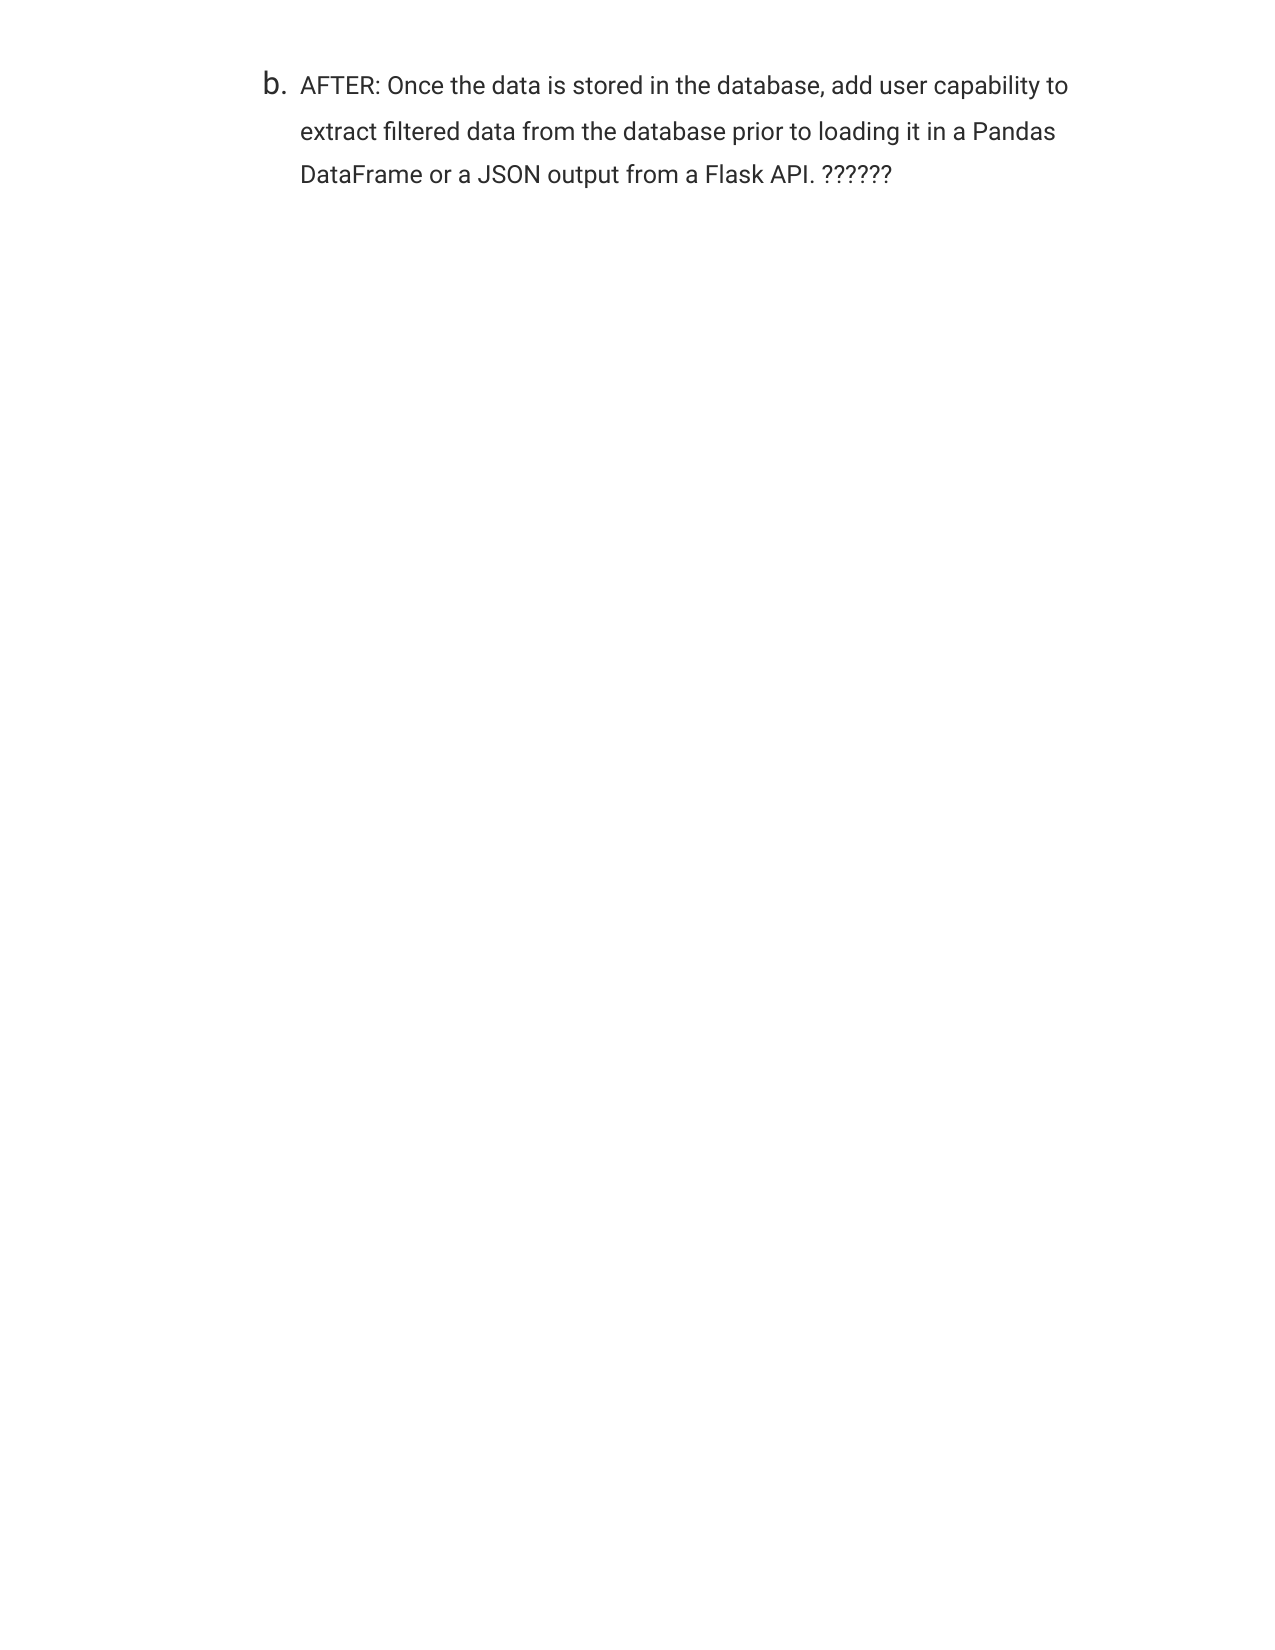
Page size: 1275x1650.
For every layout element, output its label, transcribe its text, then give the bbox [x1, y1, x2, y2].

list AFTER: Once the data is stored in the database, add user capability to extract filtered data from the database prior to loading it in a Pandas DataFrame or a JSON output from a Flask API. ?????? [262, 66, 1125, 190]
